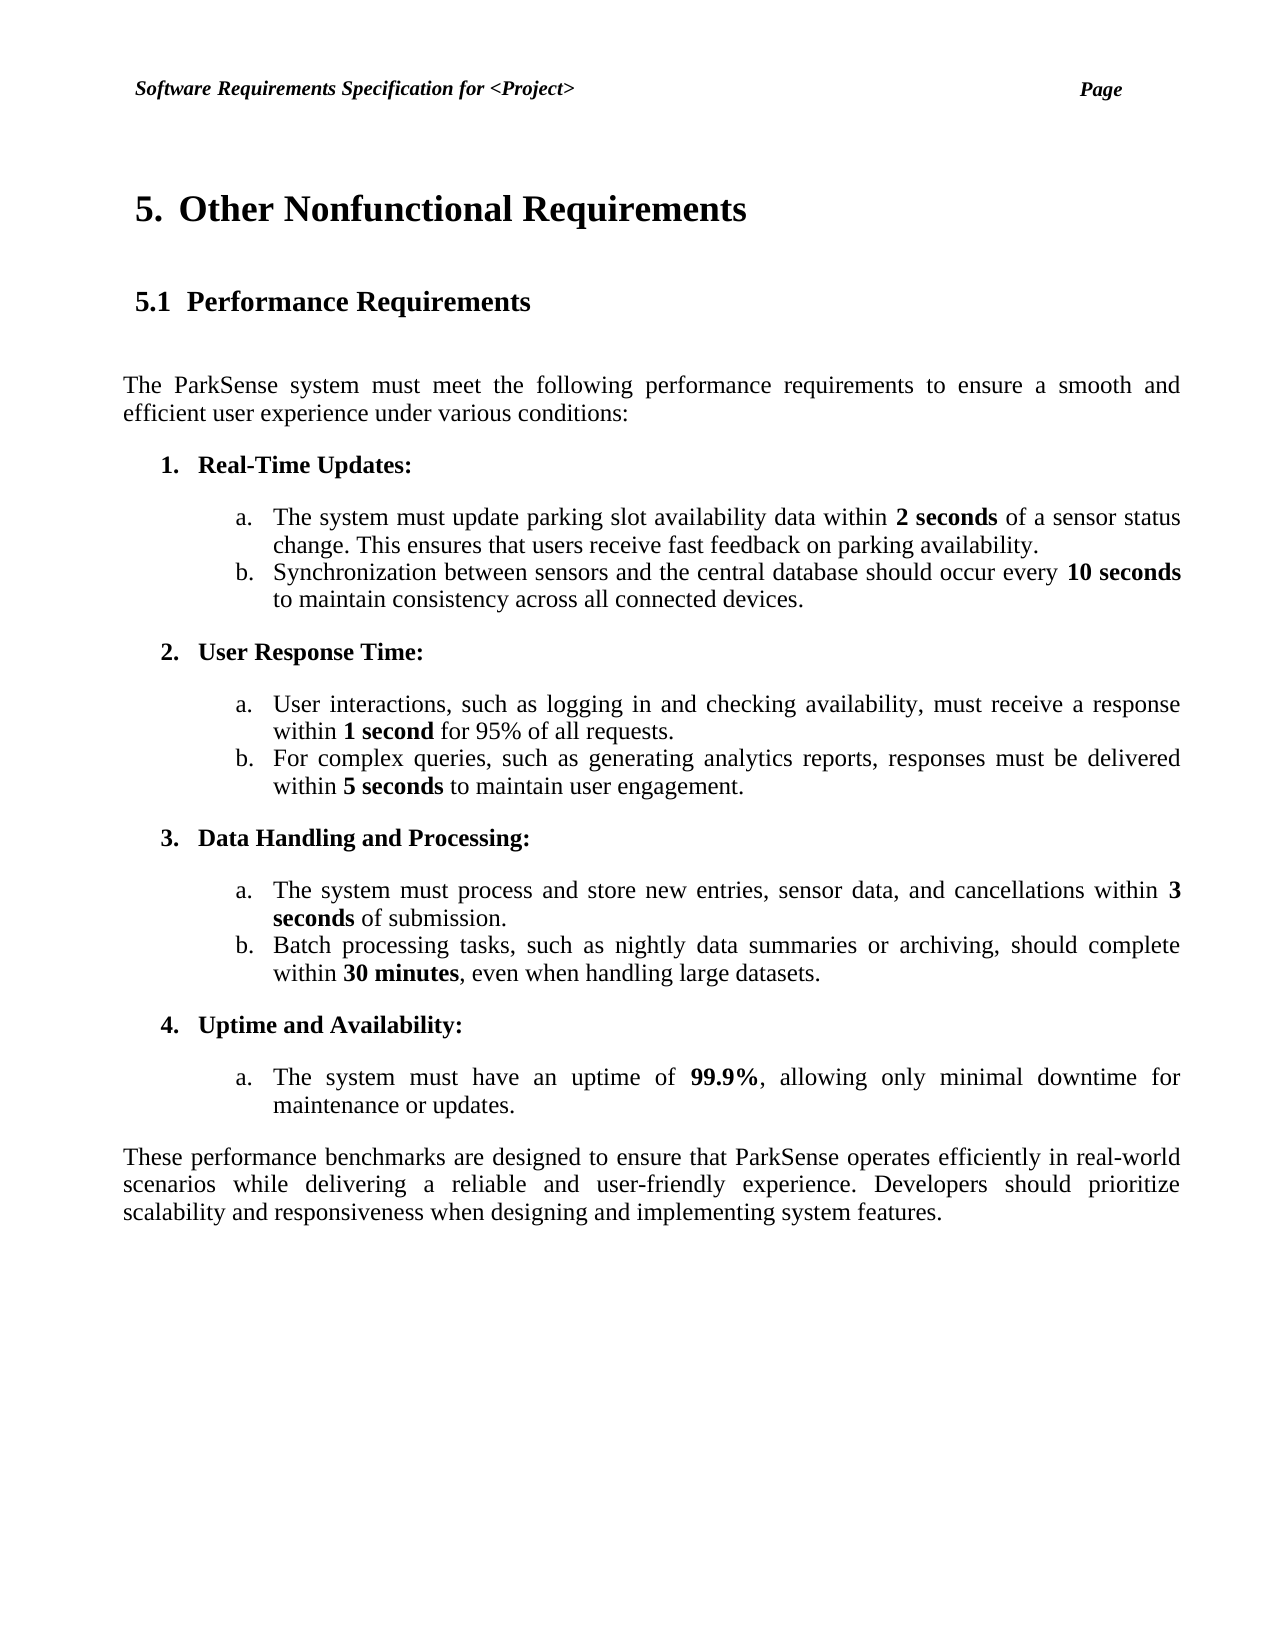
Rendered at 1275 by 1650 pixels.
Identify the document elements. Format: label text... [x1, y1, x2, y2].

list Real-Time Updates: [160, 451, 1181, 479]
subtitle Performance Requirements [135, 284, 1181, 318]
list For complex queries, such as generating analytics reports, responses must be delivered within 5 seconds to maintain user engagement. [235, 745, 1181, 800]
text The ParkSense system must meet the following performance requirements to ensure a smooth and efficient user experience under various conditions: [123, 372, 1181, 426]
list Data Handling and Processing: [160, 825, 1181, 852]
subtitle Other Nonfunctional Requirements [135, 186, 1181, 229]
list Uptime and Availability: [160, 1011, 1181, 1039]
list Synchronization between sensors and the central database should occur every 10 seconds to maintain consistency across all connected devices. [235, 558, 1181, 613]
list Batch processing tasks, such as nightly data summaries or archiving, should complete within 30 minutes, even when handling large datasets. [235, 932, 1181, 986]
text These performance benchmarks are designed to ensure that ParkSense operates efficiently in real-world scenarios while delivering a reliable and user-friendly experience. Developers should prioritize scalability and responsiveness when designing and implementing system features. [123, 1143, 1181, 1226]
list User interactions, such as logging in and checking availability, must receive a response within 1 second for 95% of all requests. [235, 690, 1181, 745]
list The system must process and store new entries, sensor data, and cancellations within 3 seconds of submission. [235, 877, 1181, 932]
list The system must update parking slot availability data within 2 seconds of a sensor status change. This ensures that users receive fast feedback on parking availability. [235, 504, 1181, 558]
list The system must have an uptime of 99.9%, allowing only minimal downtime for maintenance or updates. [235, 1064, 1181, 1118]
list User Response Time: [160, 638, 1181, 665]
